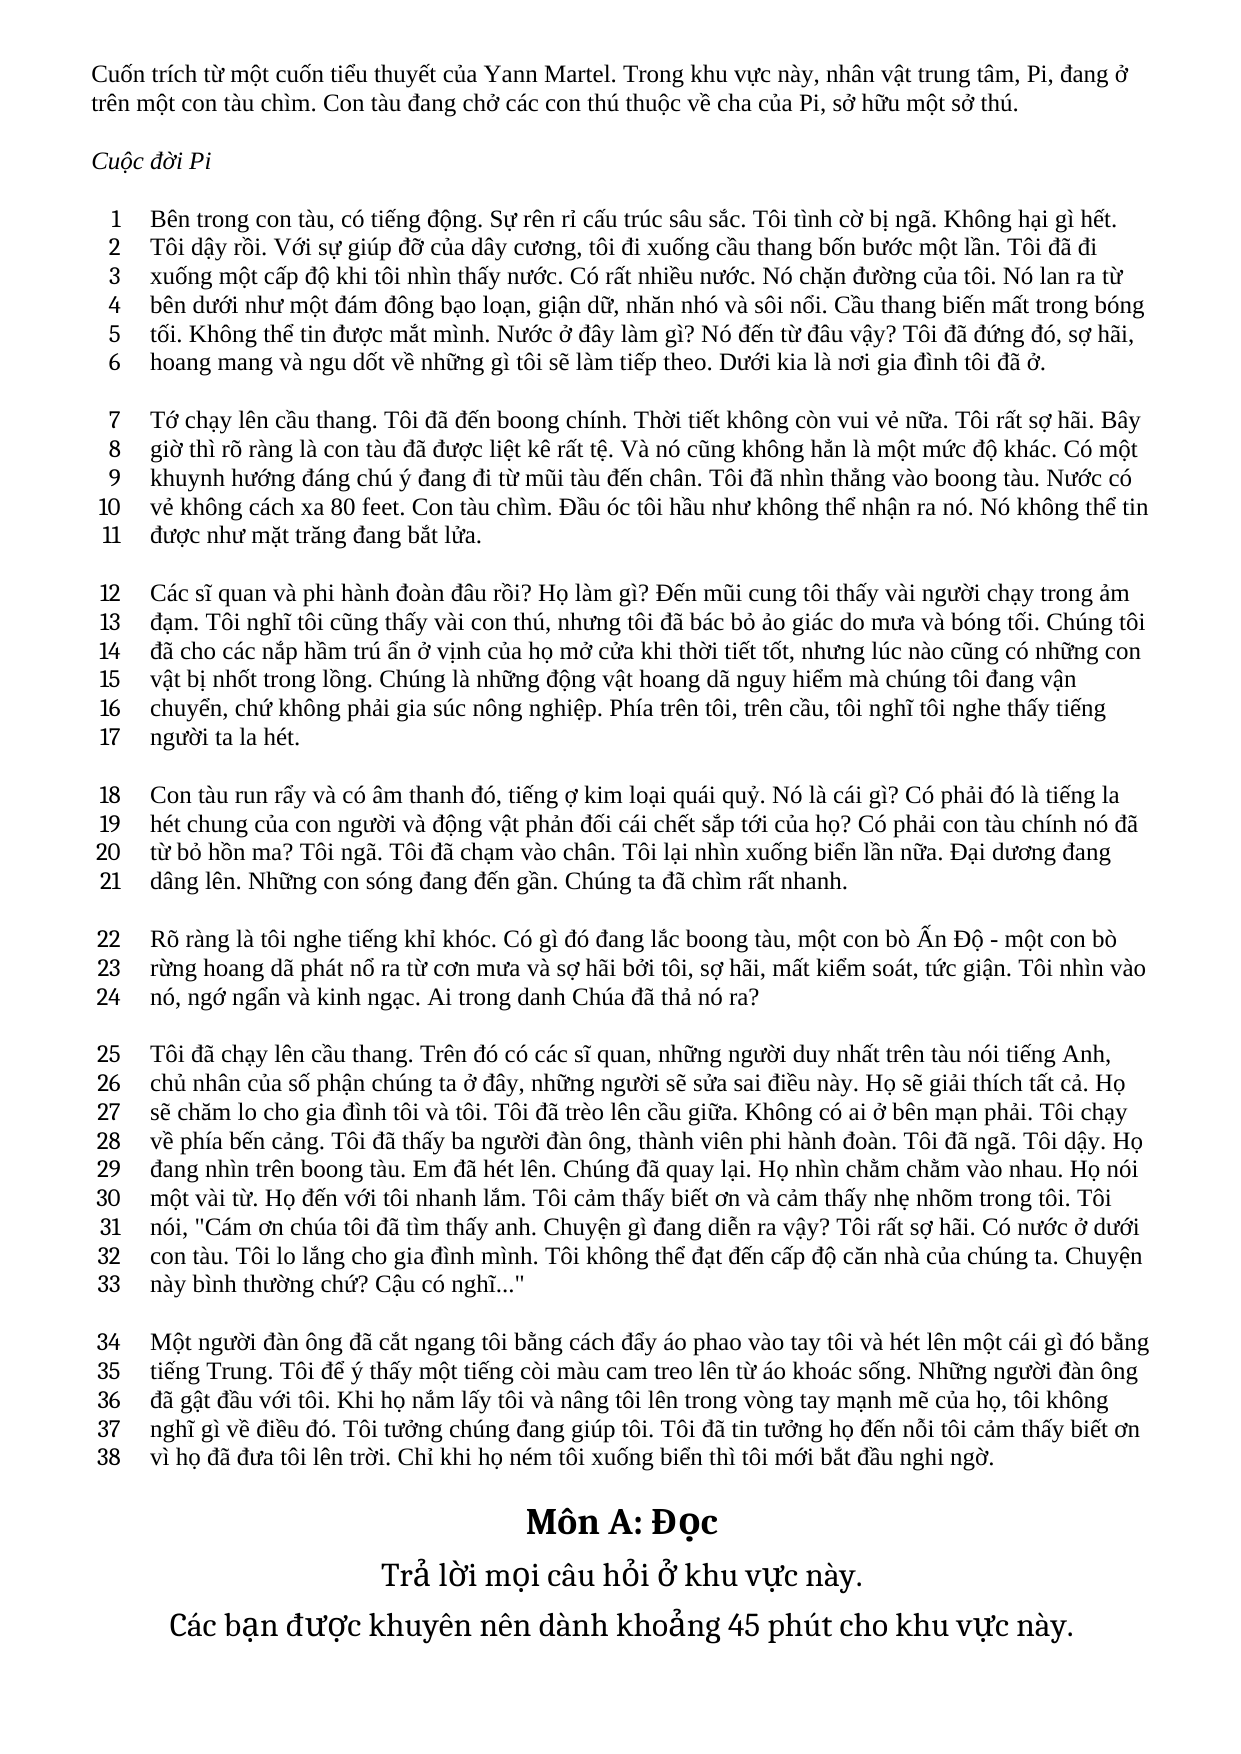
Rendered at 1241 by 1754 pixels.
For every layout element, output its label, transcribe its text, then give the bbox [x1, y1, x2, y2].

text Bên trong con tàu, có tiếng động. Sự rên rỉ cấu trúc sâu sắc. Tôi tình cờ bị ngã. Không hại gì hết. Tôi dậy rồi. Với sự giúp đỡ của dây cương, tôi đi xuống cầu thang bốn bước một lần. Tôi đã đi xuống một cấp độ khi tôi nhìn thấy nước. Có rất nhiều nước. Nó chặn đường của tôi. Nó lan ra từ bên dưới như một đám đông bạo loạn, giận dữ, nhăn nhó và sôi nổi. Cầu thang biến mất trong bóng tối. Không thể tin được mắt mình. Nước ở đây làm gì? Nó đến từ đâu vậy? Tôi đã đứng đó, sợ hãi, hoang mang và ngu dốt về những gì tôi sẽ làm tiếp theo. Dưới kia là nơi gia đình tôi đã ở. [150, 204, 1152, 376]
text Cuộc đời Pi [91, 146, 1152, 174]
text Tôi đã chạy lên cầu thang. Trên đó có các sĩ quan, những người duy nhất trên tàu nói tiếng Anh, chủ nhân của số phận chúng ta ở đây, những người sẽ sửa sai điều này. Họ sẽ giải thích tất cả. Họ sẽ chăm lo cho gia đình tôi và tôi. Tôi đã trèo lên cầu giữa. Không có ai ở bên mạn phải. Tôi chạy về phía bến cảng. Tôi đã thấy ba người đàn ông, thành viên phi hành đoàn. Tôi đã ngã. Tôi dậy. Họ đang nhìn trên boong tàu. Em đã hét lên. Chúng đã quay lại. Họ nhìn chằm chằm vào nhau. Họ nói một vài từ. Họ đến với tôi nhanh lắm. Tôi cảm thấy biết ơn và cảm thấy nhẹ nhõm trong tôi. Tôi nói, "Cám ơn chúa tôi đã tìm thấy anh. Chuyện gì đang diễn ra vậy? Tôi rất sợ hãi. Có nước ở dưới con tàu. Tôi lo lắng cho gia đình mình. Tôi không thể đạt đến cấp độ căn nhà của chúng ta. Chuyện này bình thường chứ? Cậu có nghĩ..." [150, 1039, 1152, 1298]
text Trả lời mọi câu hỏi ở khu vực này. [91, 1556, 1152, 1594]
text Các sĩ quan và phi hành đoàn đâu rồi? Họ làm gì? Đến mũi cung tôi thấy vài người chạy trong ảm đạm. Tôi nghĩ tôi cũng thấy vài con thú, nhưng tôi đã bác bỏ ảo giác do mưa và bóng tối. Chúng tôi đã cho các nắp hầm trú ẩn ở vịnh của họ mở cửa khi thời tiết tốt, nhưng lúc nào cũng có những con vật bị nhốt trong lồng. Chúng là những động vật hoang dã nguy hiểm mà chúng tôi đang vận chuyển, chứ không phải gia súc nông nghiệp. Phía trên tôi, trên cầu, tôi nghĩ tôi nghe thấy tiếng người ta la hét. [150, 578, 1152, 751]
text Tớ chạy lên cầu thang. Tôi đã đến boong chính. Thời tiết không còn vui vẻ nữa. Tôi rất sợ hãi. Bây giờ thì rõ ràng là con tàu đã được liệt kê rất tệ. Và nó cũng không hẳn là một mức độ khác. Có một khuynh hướng đáng chú ý đang đi từ mũi tàu đến chân. Tôi đã nhìn thẳng vào boong tàu. Nước có vẻ không cách xa 80 feet. Con tàu chìm. Đầu óc tôi hầu như không thể nhận ra nó. Nó không thể tin được như mặt trăng đang bắt lửa. [150, 405, 1152, 549]
text Cuốn trích từ một cuốn tiểu thuyết của Yann Martel. Trong khu vực này, nhân vật trung tâm, Pi, đang ở trên một con tàu chìm. Con tàu đang chở các con thú thuộc về cha của Pi, sở hữu một sở thú. [91, 59, 1152, 117]
text Các bạn được khuyên nên dành khoảng 45 phút cho khu vực này. [91, 1607, 1152, 1645]
text Rõ ràng là tôi nghe tiếng khỉ khóc. Có gì đó đang lắc boong tàu, một con bò Ấn Độ - một con bò rừng hoang dã phát nổ ra từ cơn mưa và sợ hãi bởi tôi, sợ hãi, mất kiểm soát, tức giận. Tôi nhìn vào nó, ngớ ngẩn và kinh ngạc. Ai trong danh Chúa đã thả nó ra? [150, 924, 1152, 1010]
text Một người đàn ông đã cắt ngang tôi bằng cách đẩy áo phao vào tay tôi và hét lên một cái gì đó bằng tiếng Trung. Tôi để ý thấy một tiếng còi màu cam treo lên từ áo khoác sống. Những người đàn ông đã gật đầu với tôi. Khi họ nắm lấy tôi và nâng tôi lên trong vòng tay mạnh mẽ của họ, tôi không nghĩ gì về điều đó. Tôi tưởng chúng đang giúp tôi. Tôi đã tin tưởng họ đến nỗi tôi cảm thấy biết ơn vì họ đã đưa tôi lên trời. Chỉ khi họ ném tôi xuống biển thì tôi mới bắt đầu nghi ngờ. [150, 1327, 1152, 1471]
text Môn A: Đọc [91, 1500, 1152, 1543]
text Con tàu run rẩy và có âm thanh đó, tiếng ợ kim loại quái quỷ. Nó là cái gì? Có phải đó là tiếng la hét chung của con người và động vật phản đối cái chết sắp tới của họ? Có phải con tàu chính nó đã từ bỏ hồn ma? Tôi ngã. Tôi đã chạm vào chân. Tôi lại nhìn xuống biển lần nữa. Đại dương đang dâng lên. Những con sóng đang đến gần. Chúng ta đã chìm rất nhanh. [150, 780, 1152, 895]
